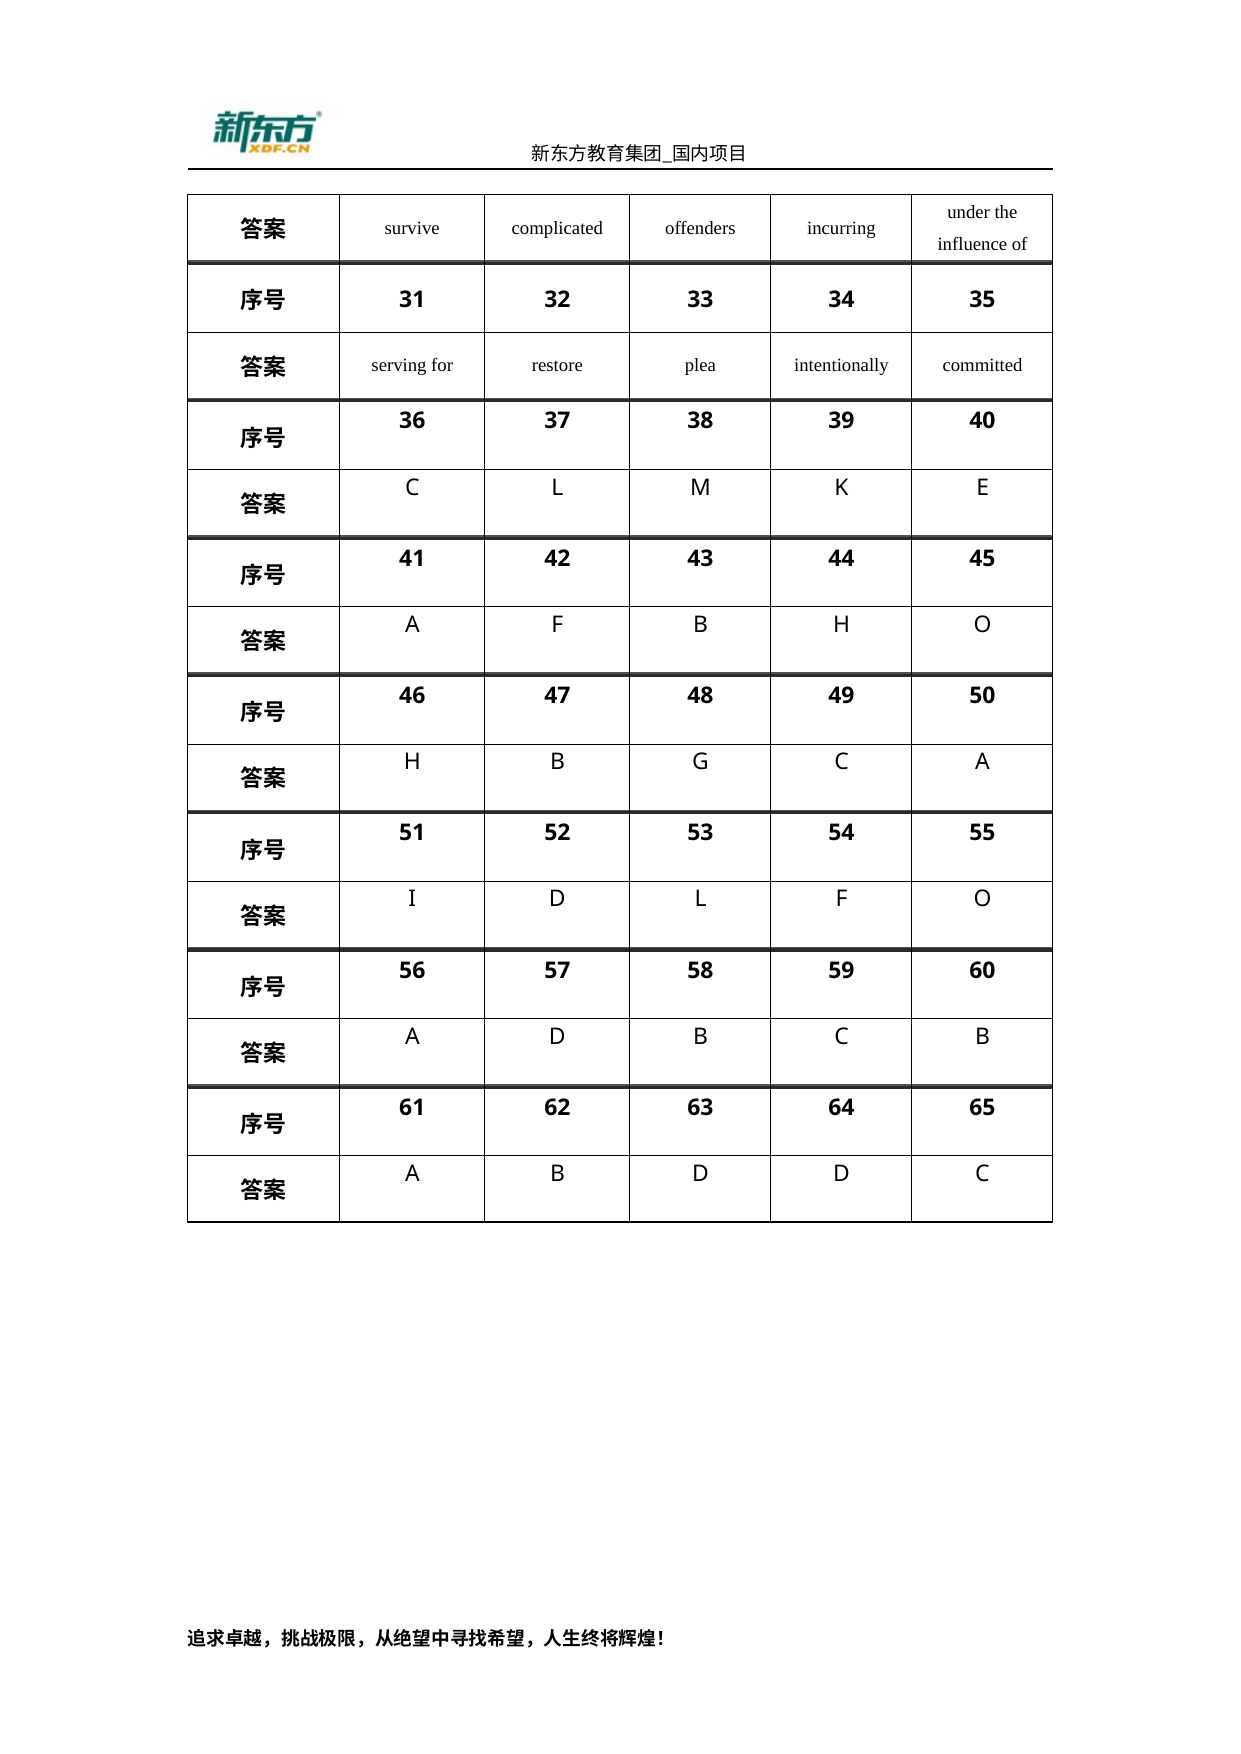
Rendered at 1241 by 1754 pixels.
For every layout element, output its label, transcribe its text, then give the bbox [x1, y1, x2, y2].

table_cell L [485, 470, 629, 535]
table_cell H [771, 607, 911, 672]
table_cell G [630, 745, 770, 809]
table_cell B [485, 1156, 629, 1221]
table_cell C [771, 1019, 911, 1084]
table_cell 49 [771, 679, 911, 743]
table_cell 56 [340, 953, 484, 1018]
table_cell 57 [485, 953, 629, 1018]
table_cell 答案 [188, 882, 339, 947]
table_cell 60 [912, 953, 1052, 1018]
table_cell B [485, 745, 629, 809]
table_cell 33 [630, 267, 770, 332]
table_cell D [771, 1156, 911, 1221]
table_cell M [630, 470, 770, 535]
table_cell 32 [485, 267, 629, 332]
table_cell 48 [630, 679, 770, 743]
table_cell 43 [630, 541, 770, 606]
table_cell F [485, 607, 629, 672]
table_cell 53 [630, 816, 770, 881]
table_cell intentionally [771, 333, 911, 398]
table_cell 答案 [188, 745, 339, 809]
table_cell under the influence of [912, 195, 1052, 260]
table_cell 答案 [188, 1019, 339, 1084]
table_cell F [771, 882, 911, 947]
table_cell C [771, 745, 911, 809]
table_cell 37 [485, 404, 629, 469]
table_cell 62 [485, 1090, 629, 1155]
table_cell 36 [340, 404, 484, 469]
table_cell C [912, 1156, 1052, 1221]
table_cell 64 [771, 1090, 911, 1155]
table_cell 序号 [188, 404, 339, 469]
table_cell 31 [340, 267, 484, 332]
table_cell 41 [340, 541, 484, 606]
table_cell 序号 [188, 816, 339, 881]
table_cell 51 [340, 816, 484, 881]
table_cell A [340, 1019, 484, 1084]
table_cell 序号 [188, 679, 339, 743]
table_cell 63 [630, 1090, 770, 1155]
picture [187, 101, 341, 161]
table_cell A [340, 1156, 484, 1221]
table_cell B [912, 1019, 1052, 1084]
table_cell 58 [630, 953, 770, 1018]
table_cell K [771, 470, 911, 535]
table_cell B [630, 607, 770, 672]
table_cell complicated [485, 195, 629, 260]
table_cell committed [912, 333, 1052, 398]
table_cell O [912, 607, 1052, 672]
table_cell 45 [912, 541, 1052, 606]
table_cell 47 [485, 679, 629, 743]
table_cell 35 [912, 267, 1052, 332]
table_cell 序号 [188, 541, 339, 606]
table_cell 44 [771, 541, 911, 606]
table_cell offenders [630, 195, 770, 260]
table_cell A [912, 745, 1052, 809]
table_cell D [485, 882, 629, 947]
table_cell 39 [771, 404, 911, 469]
table_cell 答案 [188, 470, 339, 535]
table_cell incurring [771, 195, 911, 260]
table_cell B [630, 1019, 770, 1084]
table_cell D [630, 1156, 770, 1221]
table_cell plea [630, 333, 770, 398]
table_cell 50 [912, 679, 1052, 743]
table_cell restore [485, 333, 629, 398]
table_cell survive [340, 195, 484, 260]
table_cell 42 [485, 541, 629, 606]
table_cell 答案 [188, 333, 339, 398]
table_cell 55 [912, 816, 1052, 881]
table_cell A [340, 607, 484, 672]
table_cell 序号 [188, 1090, 339, 1155]
table_cell E [912, 470, 1052, 535]
table_cell 序号 [188, 953, 339, 1018]
table_cell C [340, 470, 484, 535]
table_cell 65 [912, 1090, 1052, 1155]
table_cell L [630, 882, 770, 947]
table_cell 序号 [188, 267, 339, 332]
table_cell 46 [340, 679, 484, 743]
table_cell 40 [912, 404, 1052, 469]
table_cell 61 [340, 1090, 484, 1155]
table_cell 34 [771, 267, 911, 332]
table_cell 答案 [188, 607, 339, 672]
table_cell H [340, 745, 484, 809]
table_cell 52 [485, 816, 629, 881]
table_cell I [340, 882, 484, 947]
table_cell D [485, 1019, 629, 1084]
table_cell 38 [630, 404, 770, 469]
table_cell 答案 [188, 1156, 339, 1221]
table_cell 答案 [188, 195, 339, 260]
table_cell 59 [771, 953, 911, 1018]
table_cell serving for [340, 333, 484, 398]
table_cell O [912, 882, 1052, 947]
table_cell 54 [771, 816, 911, 881]
